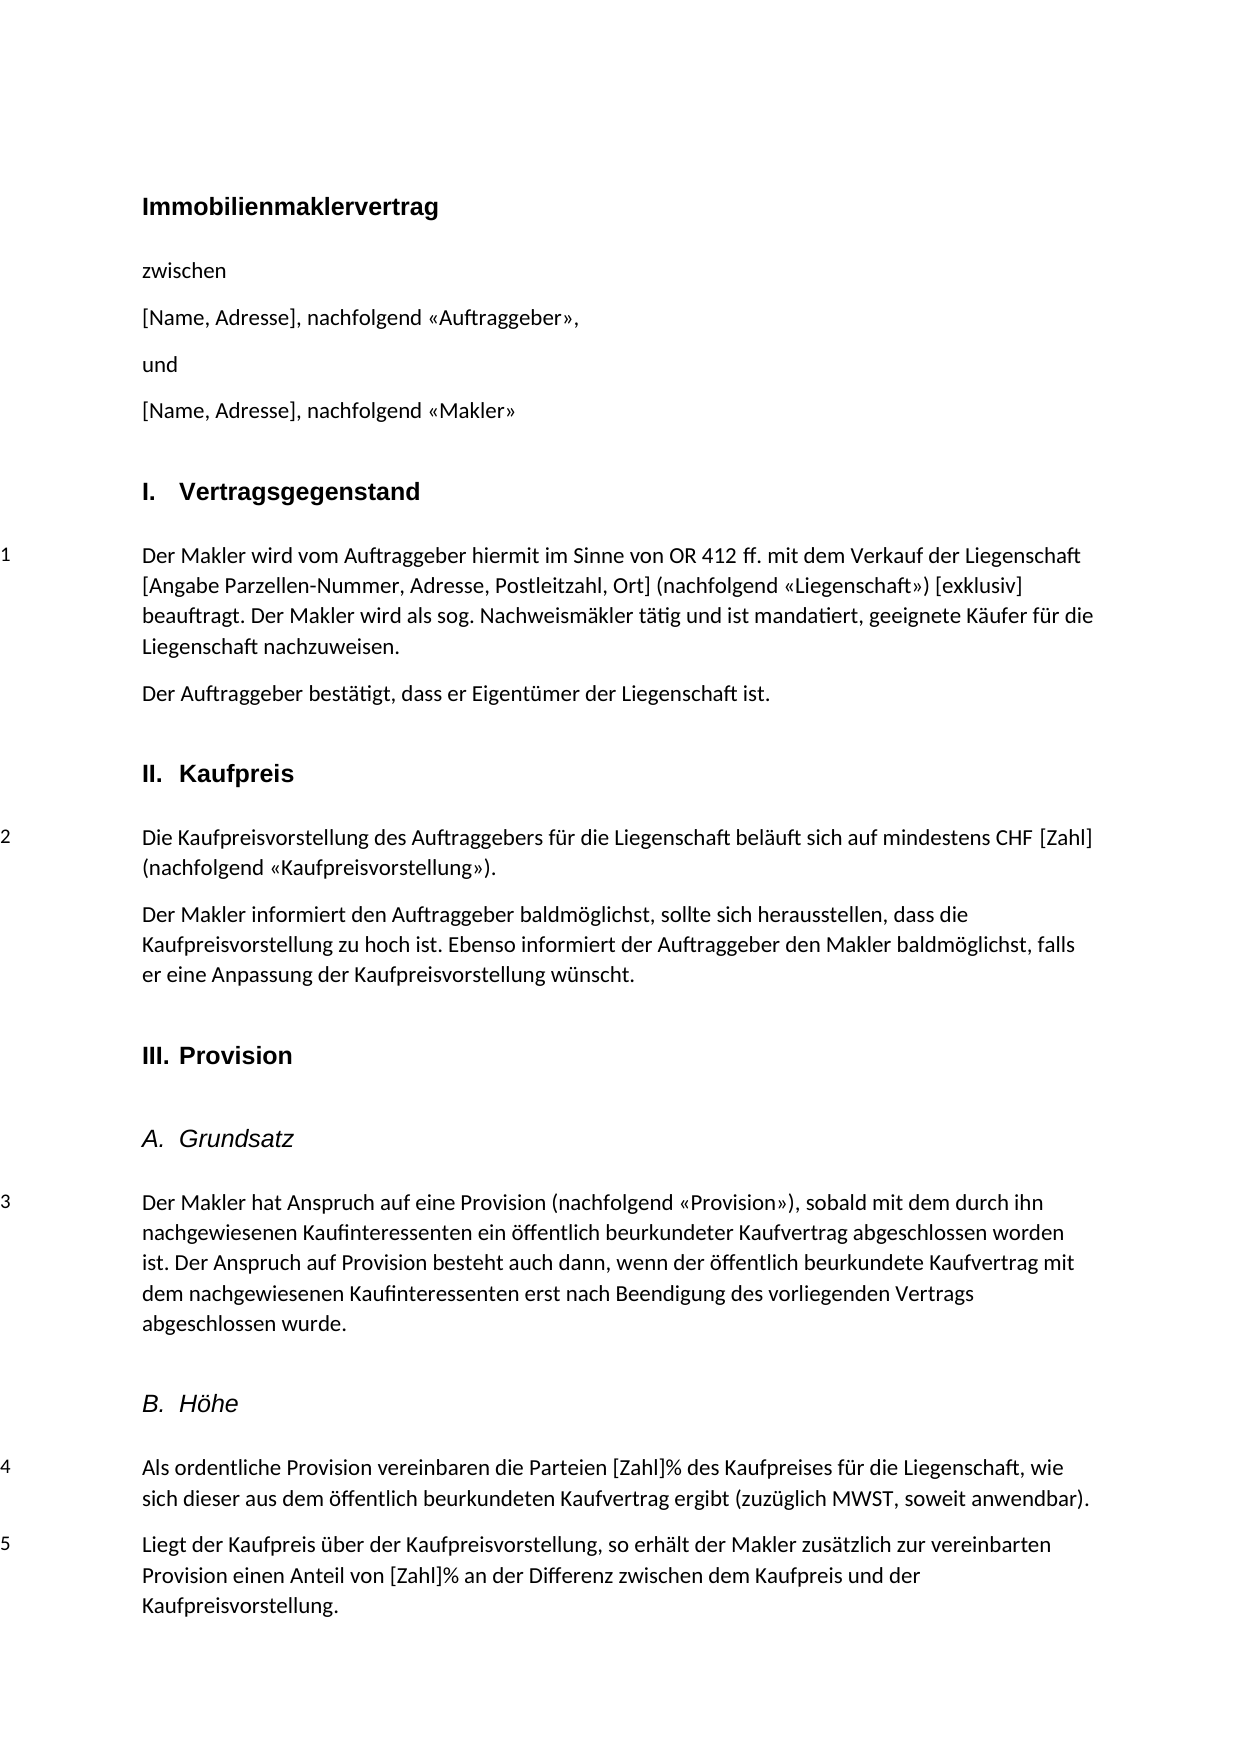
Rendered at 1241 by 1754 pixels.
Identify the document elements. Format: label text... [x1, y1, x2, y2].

title Immobilienmaklervertrag [142, 192, 1098, 221]
title B. Höhe [142, 1389, 1098, 1418]
text Der Makler hat Anspruch auf eine Provision (nachfolgend «Provision»), sobald mit dem durch ihn nachgewiesenen Kaufinteressenten ein öffentlich beurkundeter Kaufvertrag abgeschlossen worden ist. Der Anspruch auf Provision besteht auch dann, wenn der öffentlich beurkundete Kaufvertrag mit dem nachgewiesenen Kaufinteressenten erst nach Beendigung des vorliegenden Vertrags abgeschlossen wurde. [142, 1188, 1098, 1337]
text Liegt der Kaufpreis über der Kaufpreisvorstellung, so erhält der Makler zusätzlich zur vereinbarten Provision einen Anteil von [Zahl]% an der Differenz zwischen dem Kaufpreis und der Kaufpreisvorstellung. [142, 1531, 1098, 1619]
text [Name, Adresse], nachfolgend «Auftraggeber», [142, 303, 1098, 331]
title II. Kaufpreis [142, 759, 1098, 788]
text Die Kaufpreisvorstellung des Auftraggebers für die Liegenschaft beläuft sich auf mindestens CHF [Zahl](nachfolgend «Kaufpreisvorstellung»). [142, 823, 1098, 881]
text Der Makler informiert den Auftraggeber baldmöglichst, sollte sich herausstellen, dass die Kaufpreisvorstellung zu hoch ist. Ebenso informiert der Auftraggeber den Makler baldmöglichst, falls er eine Anpassung der Kaufpreisvorstellung wünscht. [142, 900, 1098, 989]
text Der Auftraggeber bestätigt, dass er Eigentümer der Liegenschaft ist. [142, 679, 1098, 707]
title I. Vertragsgegenstand [142, 477, 1098, 506]
text zwischen [142, 256, 1098, 284]
text Der Makler wird vom Auftraggeber hiermit im Sinne von OR 412 ff. mit dem Verkauf der Liegenschaft [Angabe Parzellen-Nummer, Adresse, Postleitzahl, Ort] (nachfolgend «Liegenschaft») [exklusiv] beauftragt. Der Makler wird als sog. Nachweismäkler tätig und ist mandatiert, geeignete Käufer für die Liegenschaft nachzuweisen. [142, 541, 1098, 660]
text und [142, 350, 1098, 378]
title III. Provision [142, 1041, 1098, 1069]
text [Name, Adresse], nachfolgend «Makler» [142, 397, 1098, 425]
text Als ordentliche Provision vereinbaren die Parteien [Zahl]% des Kaufpreises für die Liegenschaft, wie sich dieser aus dem öffentlich beurkundeten Kaufvertrag ergibt (zuzüglich MWST, soweit anwendbar). [142, 1453, 1098, 1512]
title A. Grundsatz [142, 1124, 1098, 1153]
